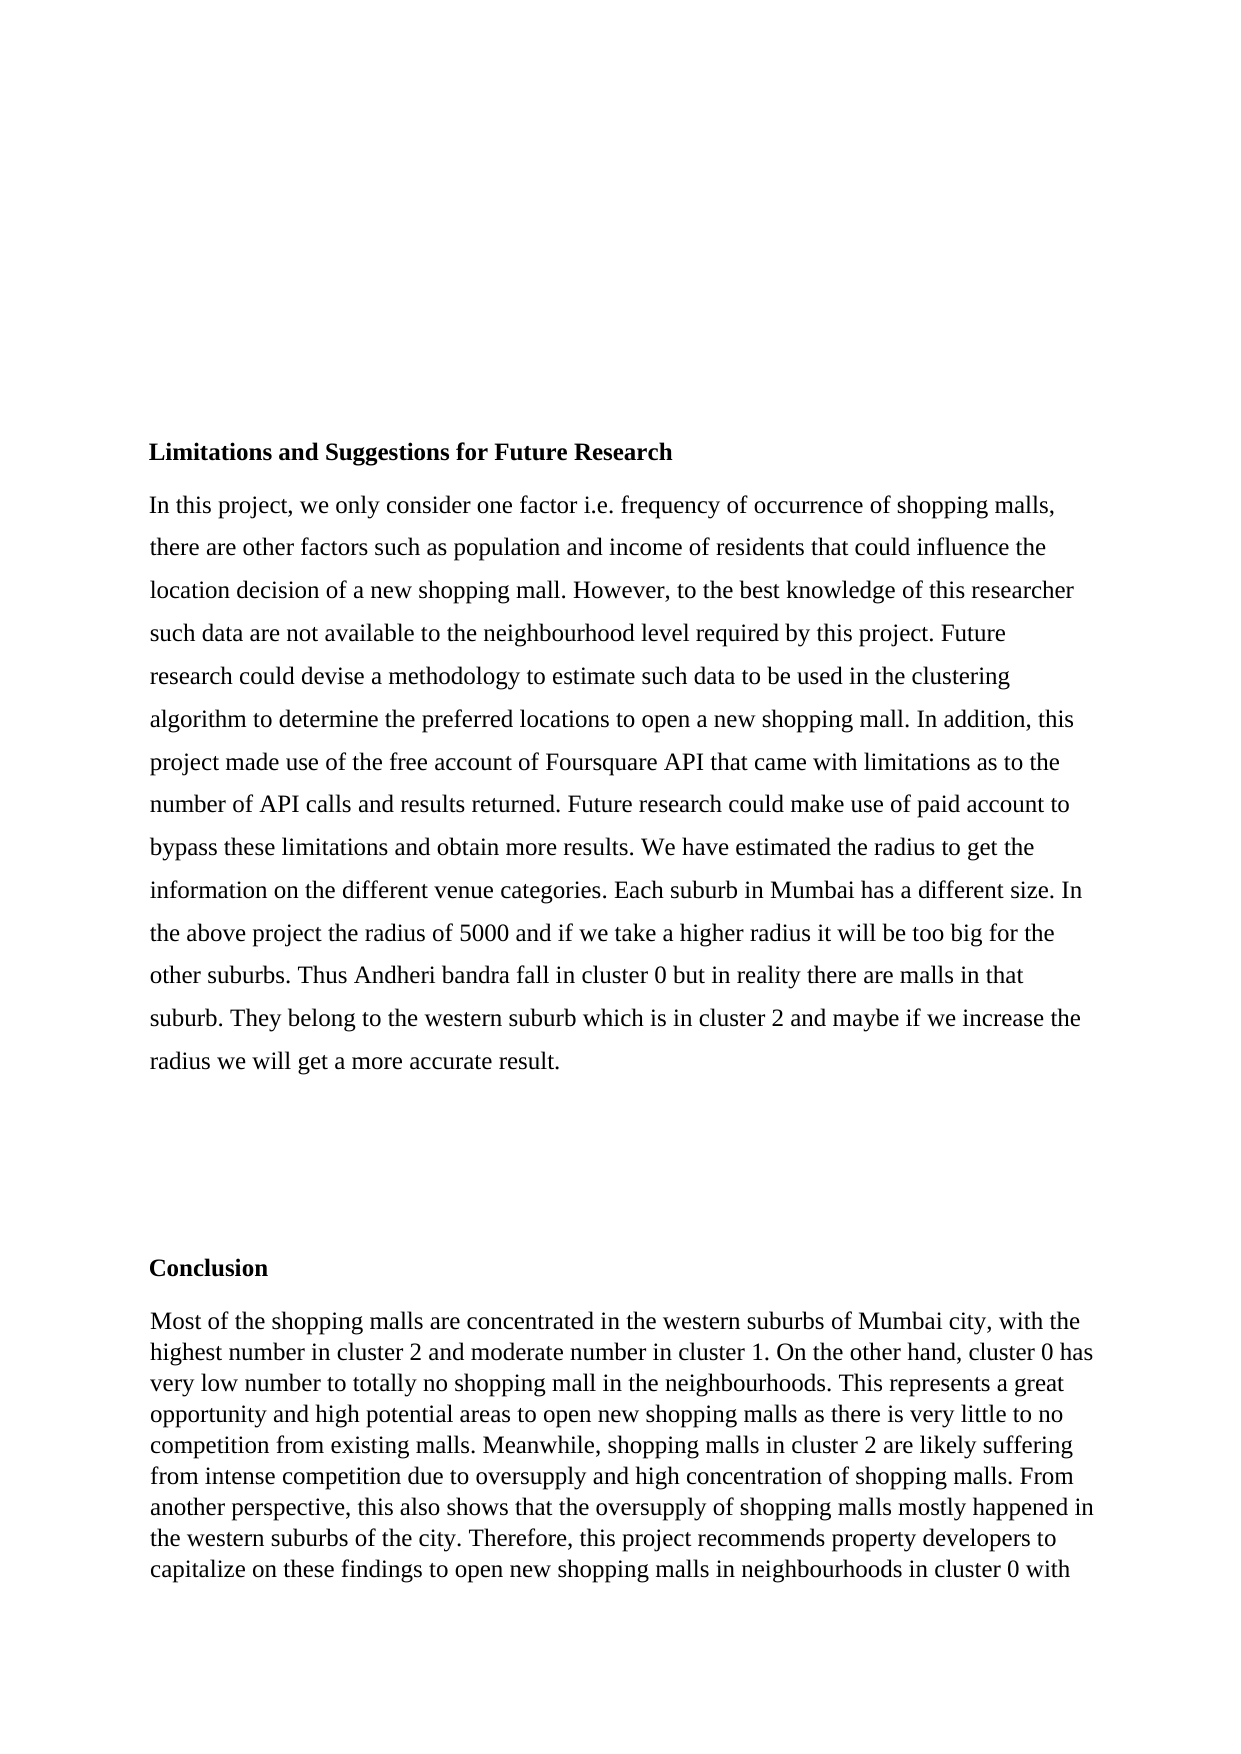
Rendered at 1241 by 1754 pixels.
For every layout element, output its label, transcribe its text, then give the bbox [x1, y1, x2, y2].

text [150, 1306, 1096, 1583]
subtitle Limitations and Suggestions for Future Research [148, 437, 1096, 466]
subtitle Conclusion [148, 1253, 1096, 1282]
text In this project, we only consider one factor i.e. frequency of occurrence of shopping malls, there are other factors such as population and income of residents that could influence the location decision of a new shopping mall. However, to the best knowledge of this researcher such data are not available to the neighbourhood level required by this project. Future research could devise a methodology to estimate such data to be used in the clustering algorithm to determine the preferred locations to open a new shopping mall. In addition, this project made use of the free account of Foursquare API that came with limitations as to the number of API calls and results returned. Future research could make use of paid account to bypass these limitations and obtain more results. We have estimated the radius to get the information on the different venue categories. Each suburb in Mumbai has a different size. In the above project the radius of 5000 and if we take a higher radius it will be too big for the other suburbs. Thus Andheri bandra fall in cluster 0 but in reality there are malls in that suburb. They belong to the western suburb which is in cluster 2 and maybe if we increase the radius we will get a more accurate result. [148, 490, 1091, 1075]
